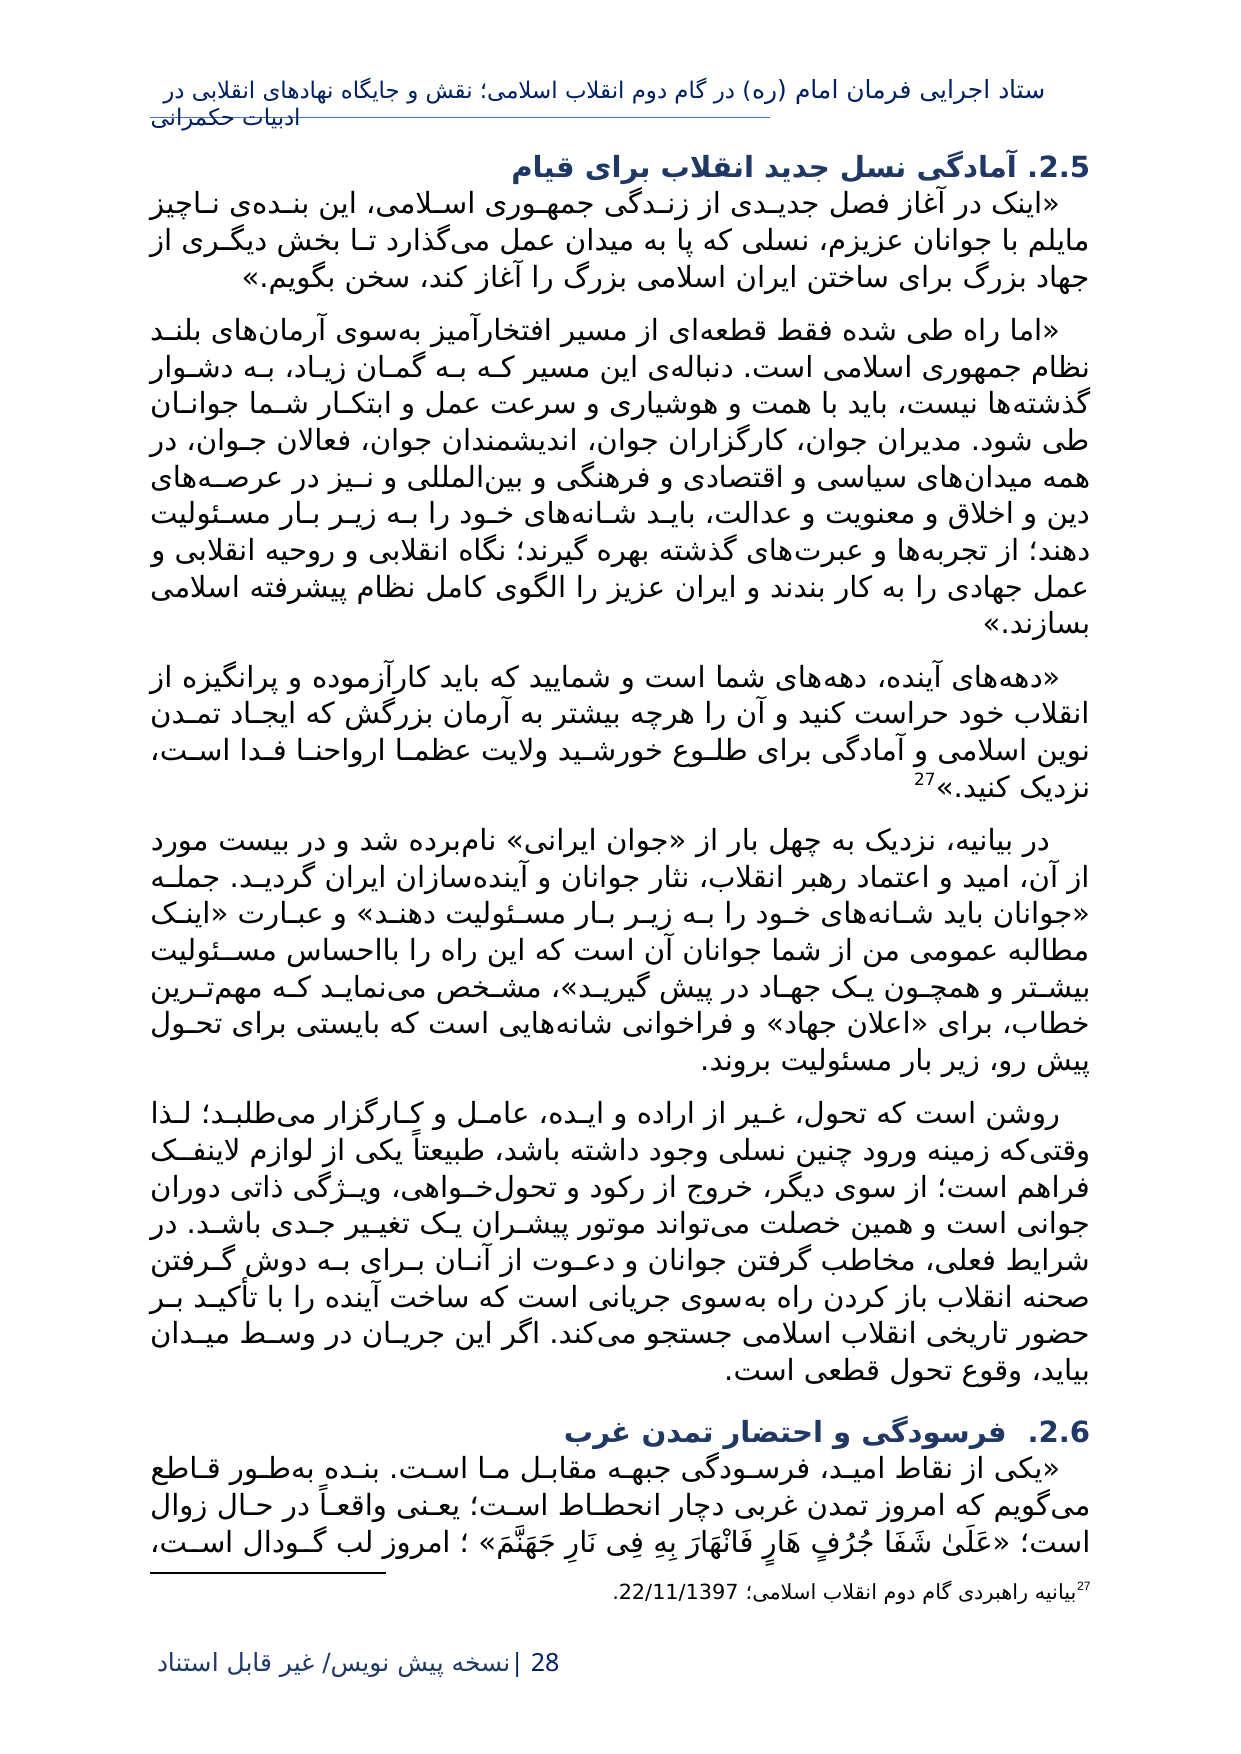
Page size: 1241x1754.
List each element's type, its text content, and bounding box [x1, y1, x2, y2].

text روشن است که تحول، غیر از اراده و ایده، عامل و کارگزار می‌طلبد؛ لذا وقتی‌که زمینه ورود چنین نسلی وجود داشته باشد، طبیعتاً یکی از لوازم لاینفک فراهم است؛ از سوی دیگر، خروج از رکود و تحول‌خواهی، ویژگی ذاتی دوران جوانی است و همین خصلت می‌تواند موتور پیشران یک تغییر جدی باشد. در شرایط فعلی، مخاطب گرفتن جوانان و دعوت از آنان برای به دوش گرفتن صحنه انقلاب باز کردن راه به‌سوی جریانی است که ساخت آینده را با تأکید بر حضور تاریخی انقلاب اسلامی جستجو می‌کند. اگر این جریان در وسط میدان بیاید، وقوع تحول قطعی است. [150, 1097, 1090, 1387]
text «اینک در آغاز فصل جدیدی از زندگی جمهوری اسلامی، این بنده‌ی ناچیز مایلم با جوانان عزیزم، نسلی که پا به میدان عمل می‌گذارد تا بخش دیگری از جهاد بزرگ برای ساختن ایران اسلامی بزرگ را آغاز کند، سخن بگویم.» [150, 187, 1090, 294]
subtitle 2.5. آمادگی نسل جدید انقلاب برای قیام [150, 150, 1090, 184]
text «اما راه طی شده فقط قطعه‌ای از مسیر افتخارآمیز به‌سوی آرمان‌های بلند نظام جمهوری اسلامی است. دنباله‌ی این مسیر که به گمان زیاد، به دشوار گذشته‌ها نیست، باید با همت و هوشیاری و سرعت عمل و ابتکار شما جوانان طی شود. مدیران جوان، کارگزاران جوان، اندیشمندان جوان، فعالان جوان، در همه میدان‌های سیاسی و اقتصادی و فرهنگی و بین‌المللی و نیز در عرصه‌های دین و اخلاق و معنویت و عدالت، باید شانه‌های خود را به زیر بار مسئولیت دهند؛ از تجربه‌ها و عبرت‌های گذشته بهره گیرند؛ نگاه انقلابی و روحیه انقلابی و عمل جهادی را به کار بندند و ایران عزیز را الگوی کامل نظام پیشرفته اسلامی بسازند.» [150, 313, 1090, 641]
text «دهه‌های آینده، دهه‌های شما است و شمایید که باید کارآزموده و پرانگیزه از انقلاب خود حراست کنید و آن را هرچه بیشتر به آرمان بزرگش که ایجاد تمدن نوین اسلامی و آمادگی برای طلوع خورشید ولایت عظما ارواحنا فدا است، نزدیک کنید.» [150, 660, 1090, 804]
subtitle 2.6. فرسودگی و احتضار تمدن غرب [150, 1415, 1090, 1449]
text در بیانیه، نزدیک به چهل بار از «جوان ایرانی» نام‌برده شد و در بیست مورد از آن، امید و اعتماد رهبر انقلاب، نثار جوانان و آینده‌سازان ایران گردید. جمله «جوانان باید شانه‌های خود را به زیر بار مسئولیت دهند» و عبارت «اینک مطالبه عمومی من از شما جوانان آن است که این راه را بااحساس مسئولیت بیشتر و همچون یک جهاد در پیش گیرید»، مشخص می‌نماید که مهم‌ترین خطاب، برای «اعلان جهاد» و فراخوانی شانه‌هایی است که بایستی برای تحول پیش رو، زیر بار مسئولیت بروند. [150, 823, 1090, 1077]
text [150, 1452, 1090, 1559]
